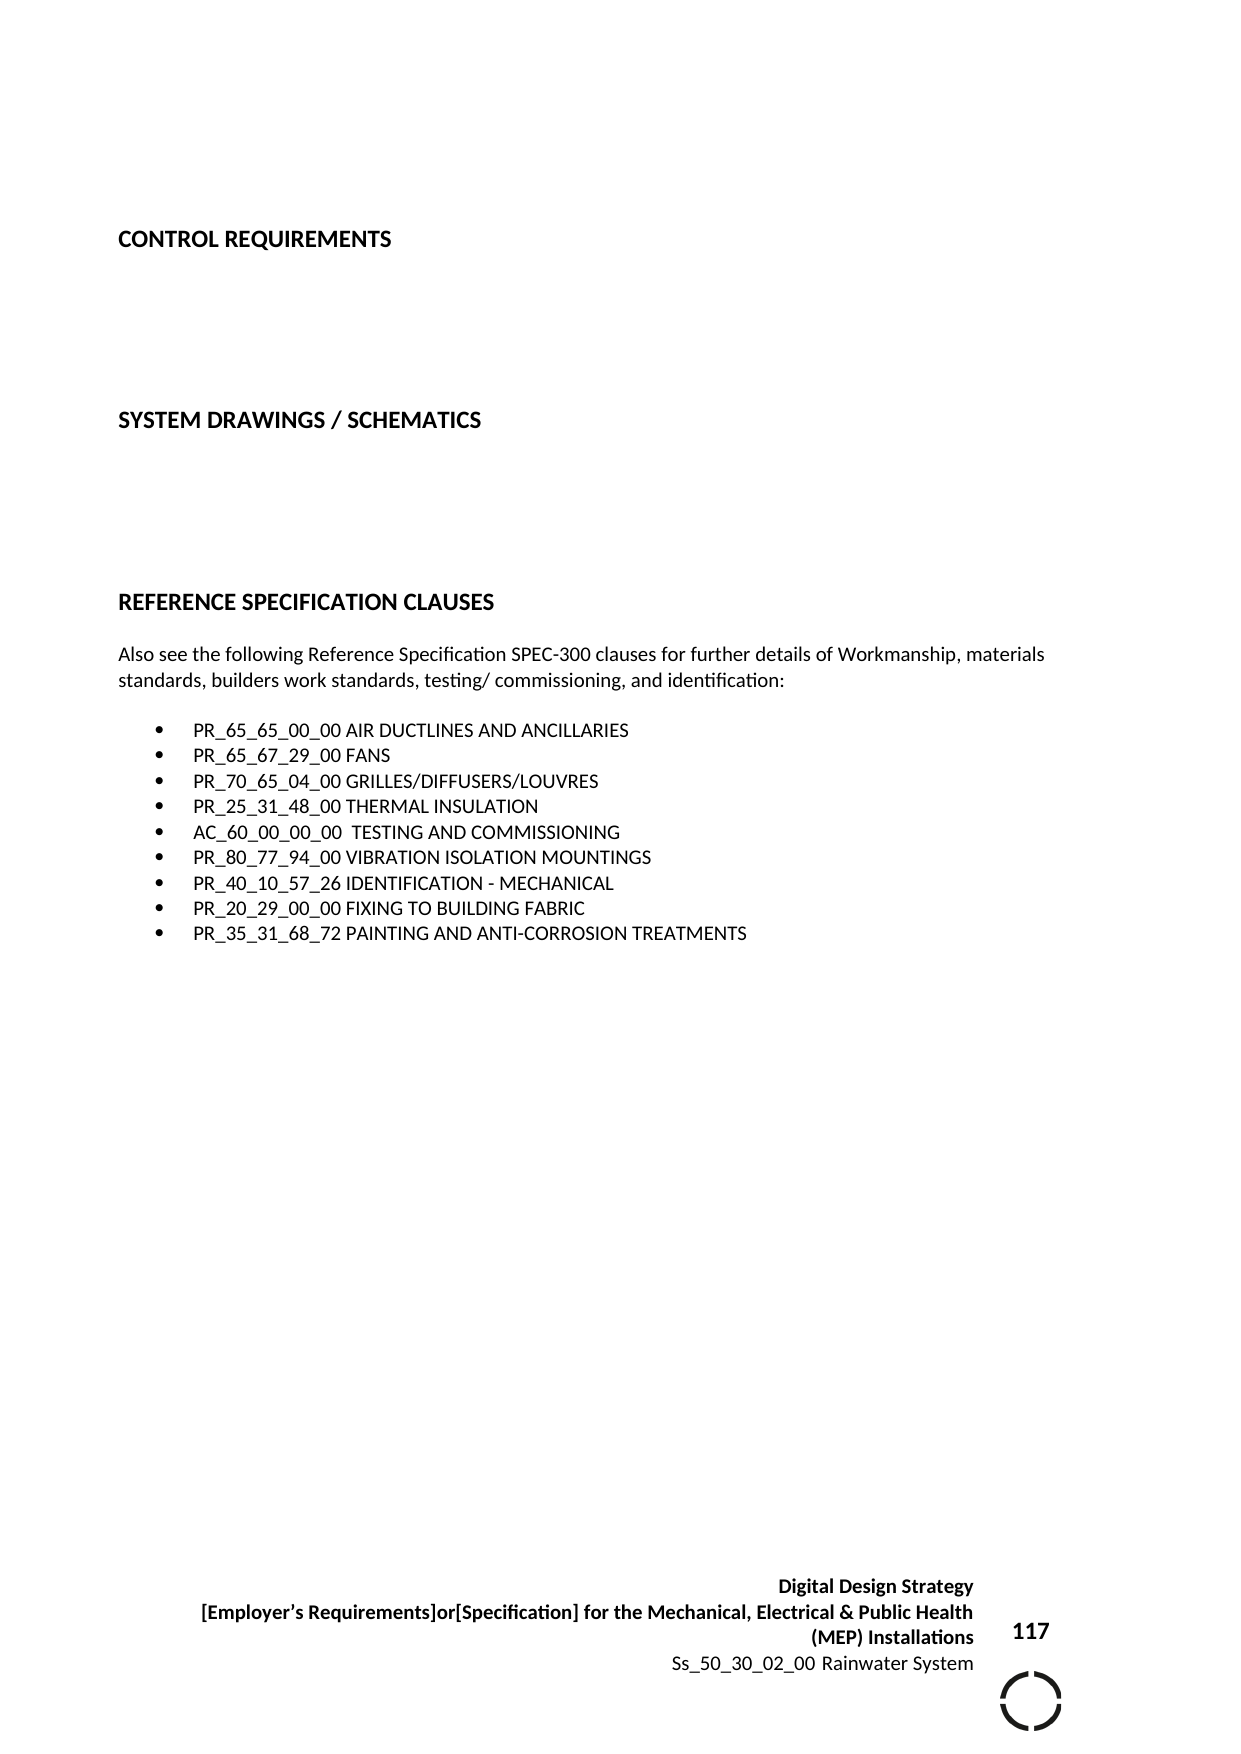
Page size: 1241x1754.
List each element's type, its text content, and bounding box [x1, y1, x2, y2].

subtitle CONTROL REQUIREMENTS [118, 223, 1063, 254]
subtitle SYSTEM DRAWINGS / SCHEMATICS [118, 404, 1063, 435]
list PR_35_31_68_72 PAINTING AND ANTI-CORROSION TREATMENTS [156, 921, 1063, 946]
list PR_65_65_00_00 AIR DUCTLINES AND ANCILLARIES [156, 717, 1063, 743]
list PR_25_31_48_00 THERMAL INSULATION [156, 793, 1063, 819]
subtitle REFERENCE SPECIFICATION CLAUSES [118, 586, 1063, 616]
list PR_80_77_94_00 VIBRATION ISOLATION MOUNTINGS [156, 844, 1063, 870]
text Also see the following Reference Specification SPEC-300 clauses for further details of Workmanship, materials standards, builders work standards, testing/ commissioning, and identification: [118, 641, 1063, 692]
list PR_65_67_29_00 FANS [156, 743, 1063, 768]
list PR_40_10_57_26 IDENTIFICATION - MECHANICAL [156, 870, 1063, 895]
list AC_60_00_00_00 TESTING AND COMMISSIONING [156, 819, 1063, 844]
list PR_20_29_00_00 FIXING TO BUILDING FABRIC [156, 895, 1063, 921]
list PR_70_65_04_00 GRILLES/DIFFUSERS/LOUVRES [156, 768, 1063, 793]
